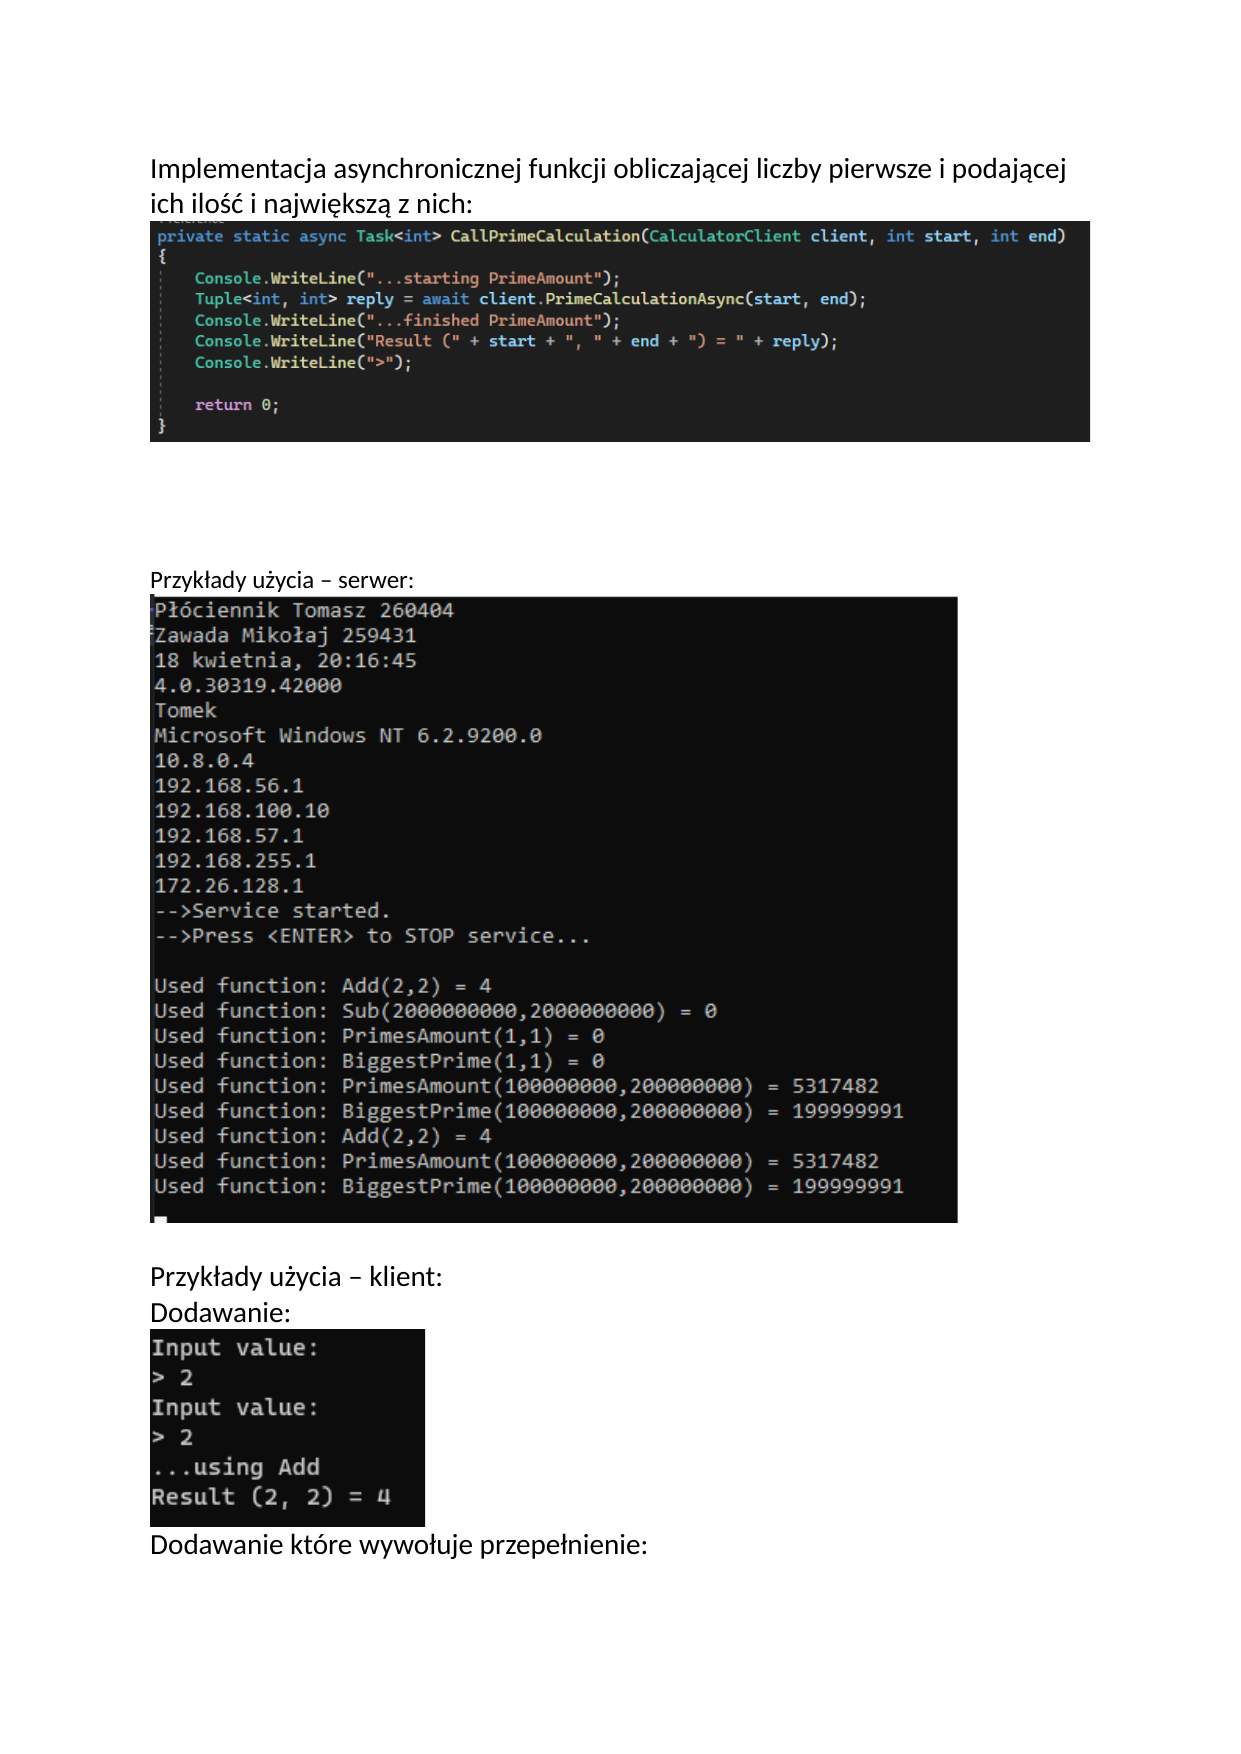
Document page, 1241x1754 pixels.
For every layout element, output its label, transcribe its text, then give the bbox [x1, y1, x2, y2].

text Przykłady użycia – klient: [150, 1258, 1090, 1294]
picture [150, 221, 1091, 442]
text Implementacja asynchronicznej funkcji obliczającej liczby pierwsze i podającej ich ilość i największą z nich: [150, 150, 1090, 221]
text Przykłady użycia – serwer: [150, 564, 1090, 594]
picture [150, 1329, 426, 1527]
text Dodawanie które wywołuje przepełnienie: [150, 1526, 1090, 1562]
picture [150, 594, 958, 1223]
text Dodawanie: [150, 1294, 1090, 1329]
